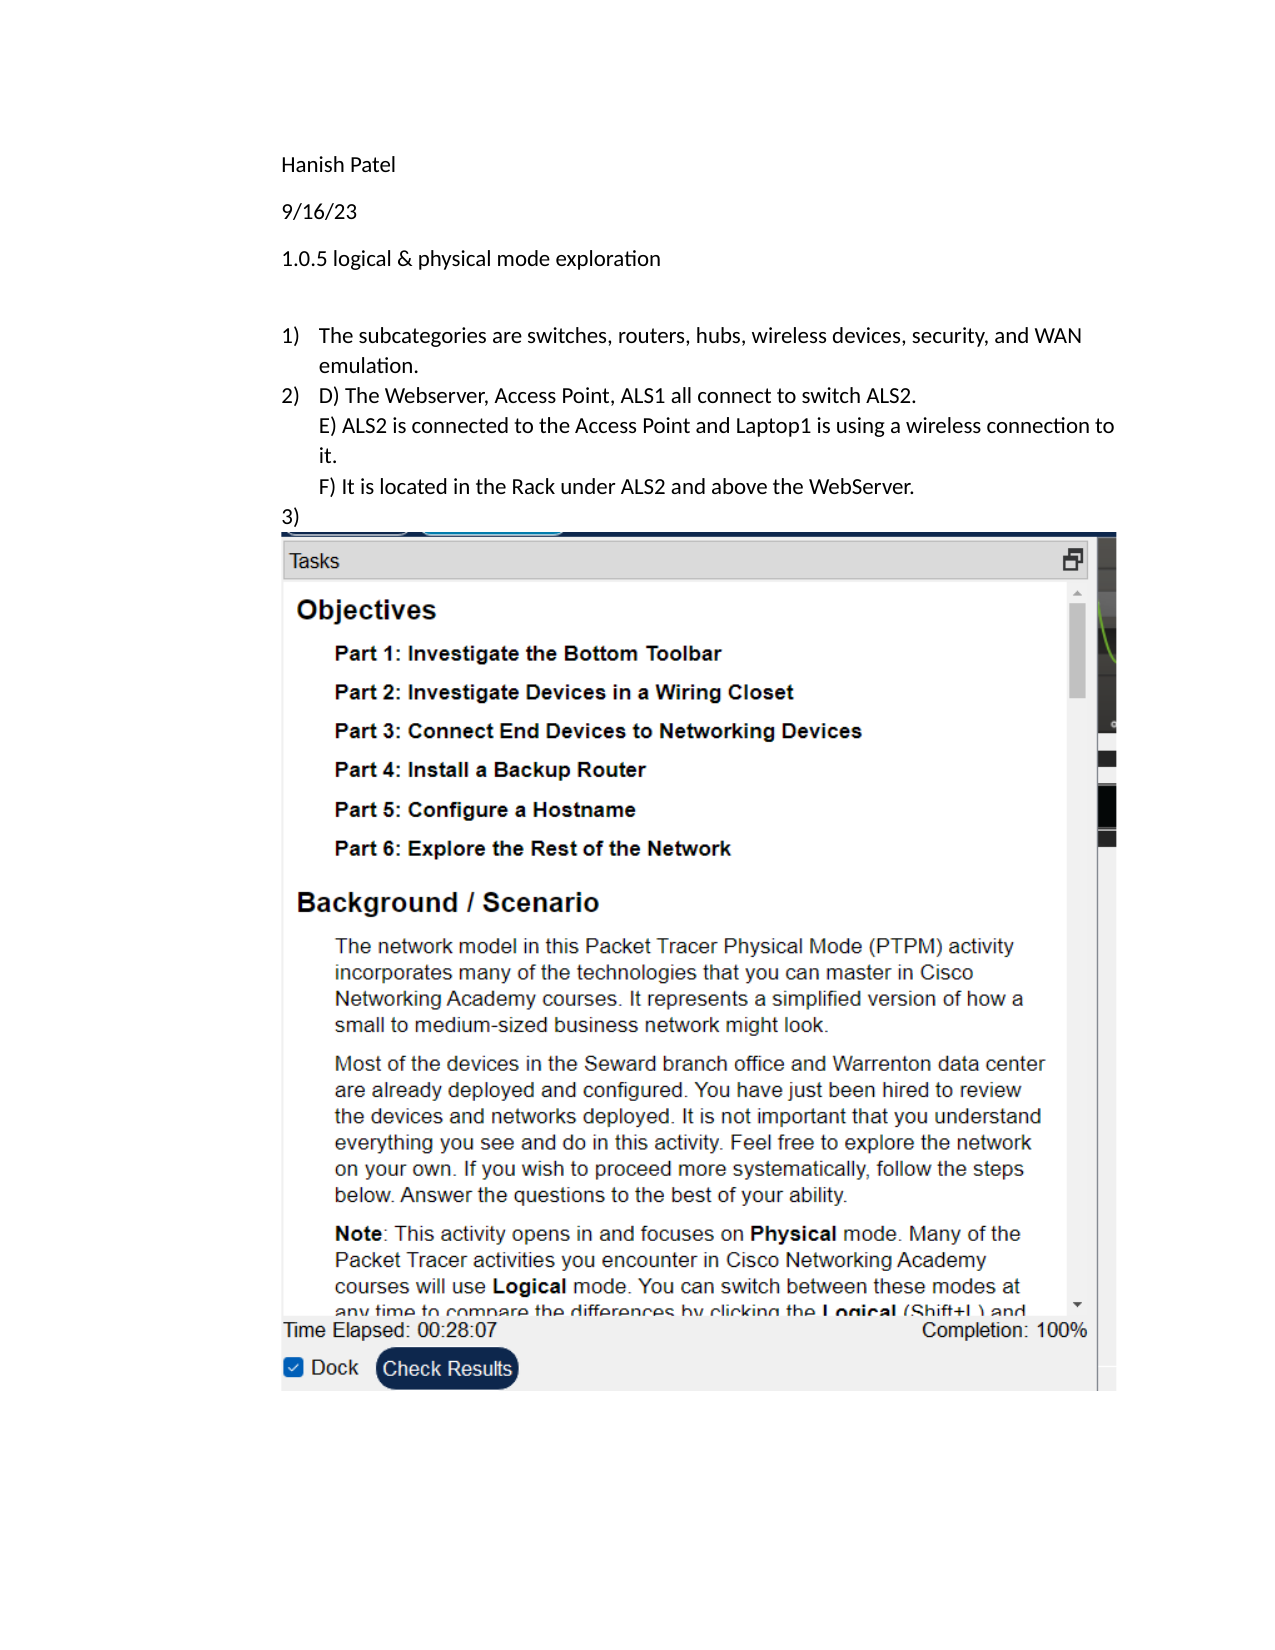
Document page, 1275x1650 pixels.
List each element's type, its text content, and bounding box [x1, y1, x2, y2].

list E) ALS2 is connected to the Access Point and Laptop1 is using a wireless connection to it. [319, 411, 1125, 470]
text 9/16/23 [281, 197, 1125, 225]
picture [281, 532, 1117, 1391]
text Hanish Patel [281, 150, 1125, 178]
list The subcategories are switches, routers, hubs, wireless devices, security, and WAN emulation. [281, 321, 1125, 379]
list D) The Webserver, Access Point, ALS1 all connect to switch ALS2. [281, 381, 1125, 409]
list F) It is located in the Rack under ALS2 and above the WebServer. [319, 472, 1125, 500]
text 1.0.5 logical & physical mode exploration [281, 244, 1125, 272]
